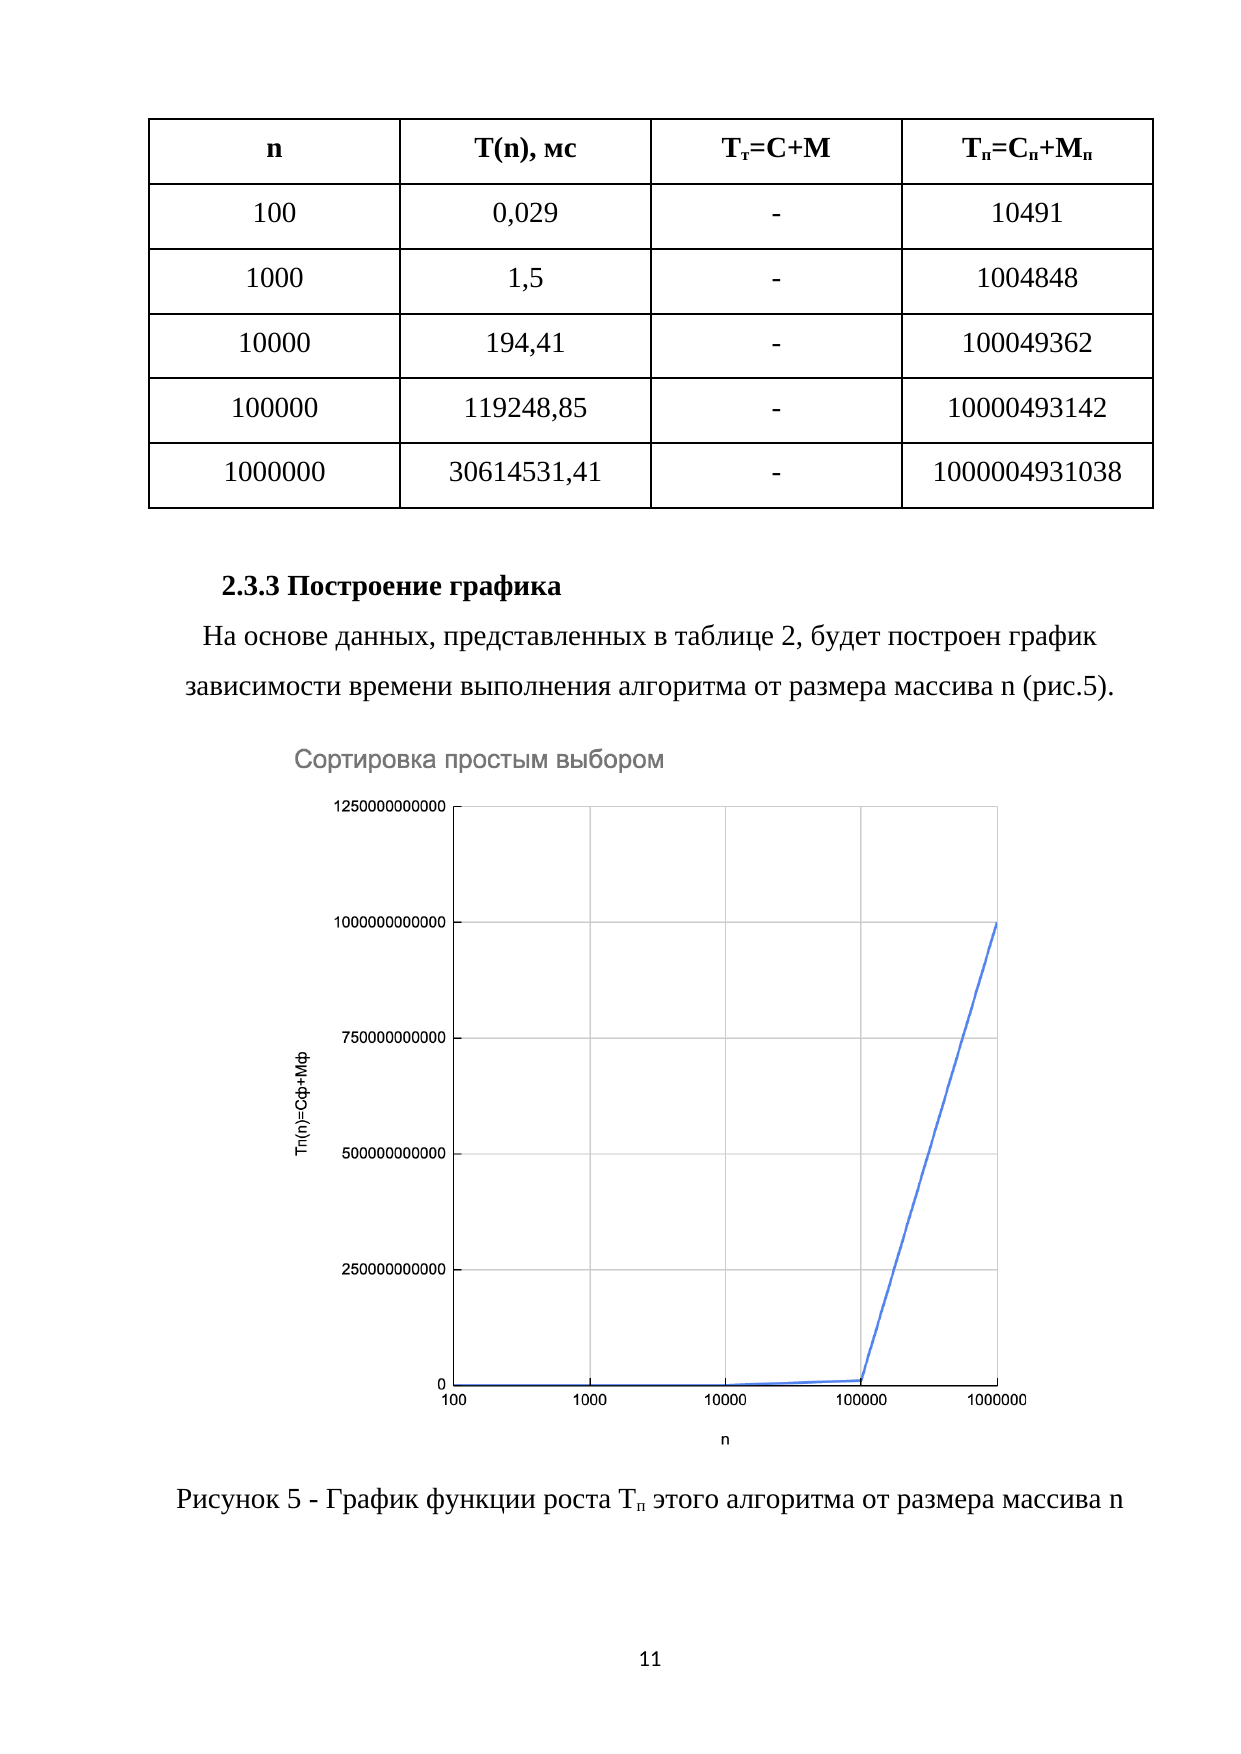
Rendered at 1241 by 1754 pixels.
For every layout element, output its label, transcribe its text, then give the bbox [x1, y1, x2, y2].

table_cell 10000493142 [903, 379, 1152, 442]
picture [273, 726, 1027, 1459]
table_cell 119248,85 [401, 379, 650, 442]
table_header Тт=C+M [652, 120, 901, 183]
table_cell - [652, 444, 901, 507]
table_cell 1000 [150, 250, 399, 312]
text На основе данных, представленных в таблице 2, будет построен график зависимости времени выполнения алгоритма от размера массива n (рис.5). [148, 618, 1152, 702]
table_cell - [652, 379, 901, 442]
table_cell 10000 [150, 315, 399, 377]
table_cell - [652, 185, 901, 248]
table_cell - [652, 250, 901, 312]
table_cell 0,029 [401, 185, 650, 248]
table_cell 1,5 [401, 250, 650, 312]
table_header Тп=Cп+Mп [903, 120, 1152, 183]
table_header T(n), мс [401, 120, 650, 183]
subtitle 2.3.3 Построение графика [148, 568, 1152, 601]
table_cell - [652, 315, 901, 377]
table_cell 30614531,41 [401, 444, 650, 507]
table_cell 1004848 [903, 250, 1152, 312]
table_cell 10491 [903, 185, 1152, 248]
table_cell 194,41 [401, 315, 650, 377]
table_cell 1000000 [150, 444, 399, 507]
text Рисунок 5 - График функции роста Тп этого алгоритма от размера массива n [148, 1481, 1152, 1515]
table_cell 100 [150, 185, 399, 248]
table_cell 100000 [150, 379, 399, 442]
table_cell 100049362 [903, 315, 1152, 377]
table_cell 1000004931038 [903, 444, 1152, 507]
table_header n [150, 120, 399, 183]
